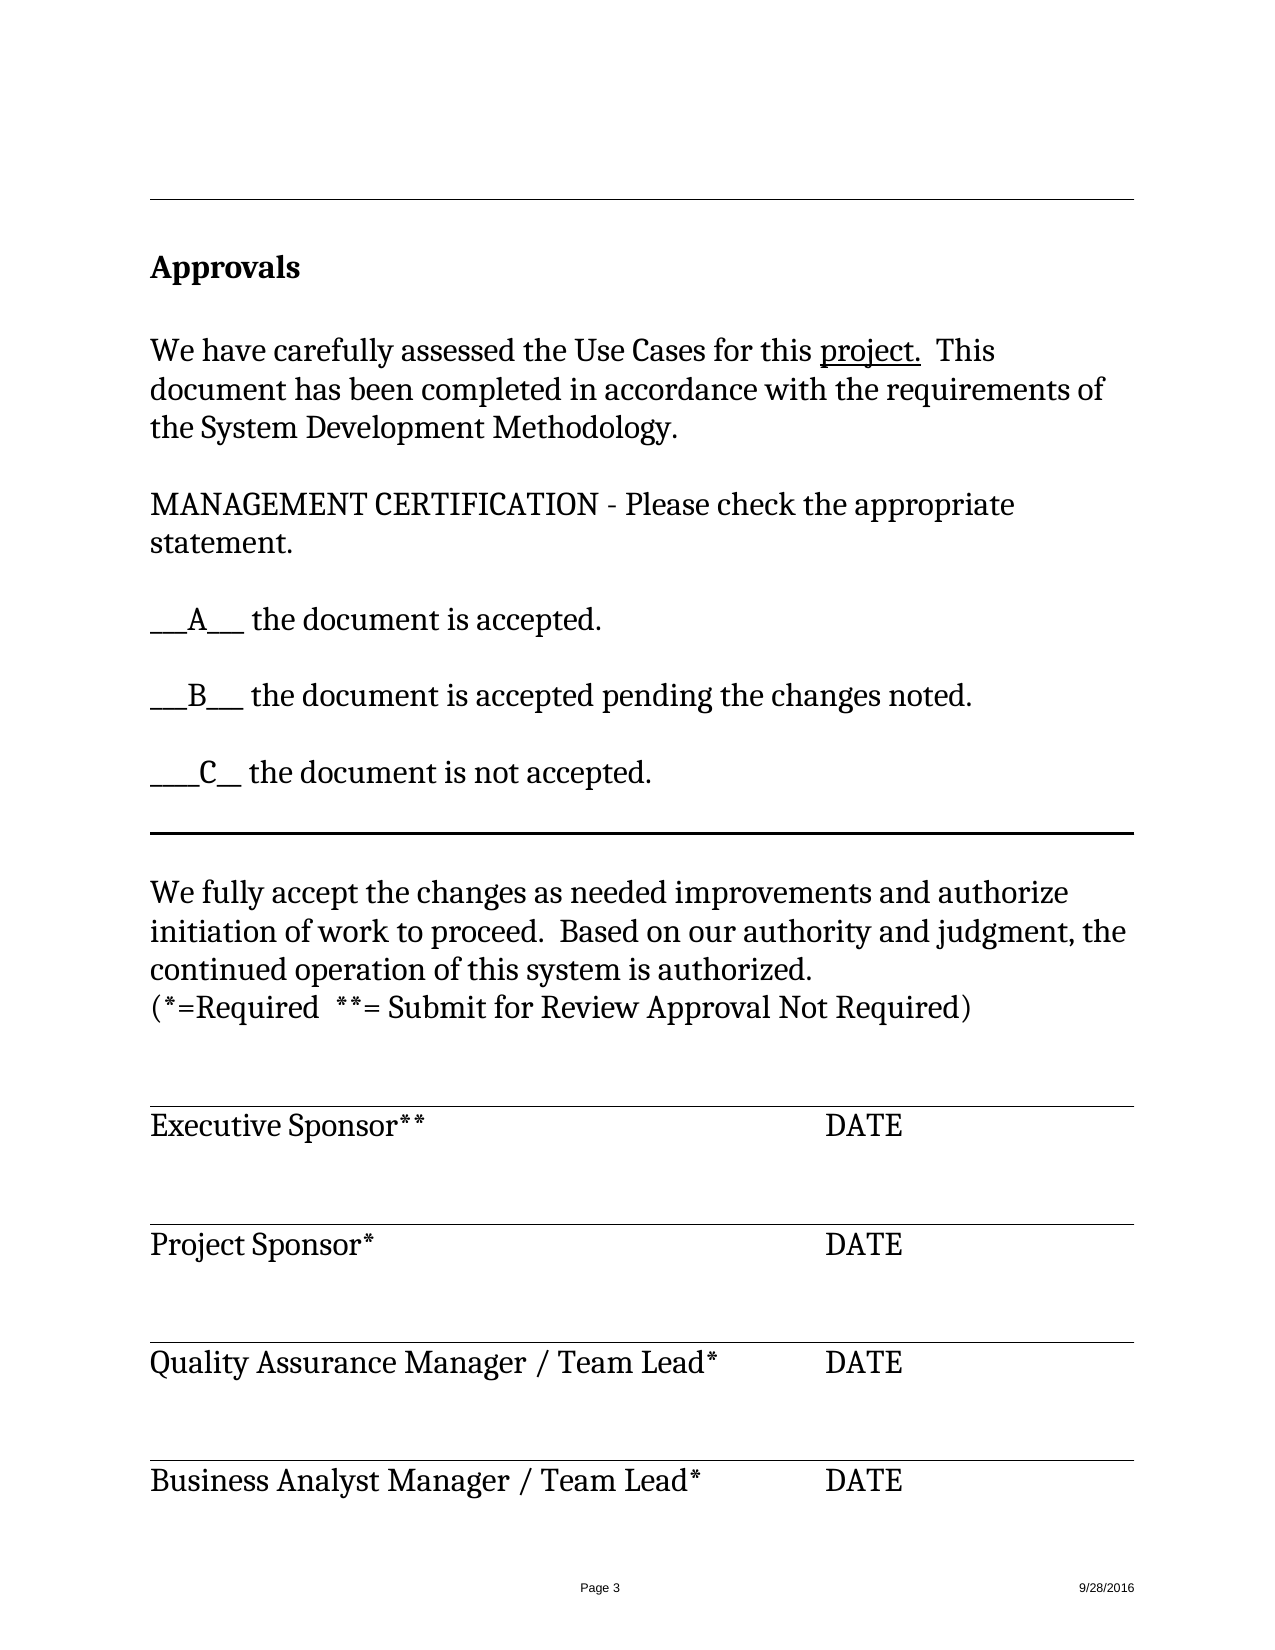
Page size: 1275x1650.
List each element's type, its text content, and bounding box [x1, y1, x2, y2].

text ___B___ the document is accepted pending the changes noted. [150, 677, 1134, 715]
text ____C__ the document is not accepted. [150, 753, 1134, 792]
text Quality Assurance Manager / Team Lead* DATE [150, 1343, 1134, 1381]
text We fully accept the changes as needed improvements and authorize initiation of work to proceed. Based on our authority and judgment, the continued operation of this system is authorized. [150, 874, 1134, 989]
text We have carefully assessed the Use Cases for this project. This document has been completed in accordance with the requirements of the System Development Methodology. [150, 332, 1134, 447]
text Project Sponsor* DATE [150, 1225, 1134, 1263]
text ___A___ the document is accepted. [150, 600, 1134, 638]
text (*=Required **= Submit for Review Approval Not Required) [150, 989, 1134, 1027]
text Business Analyst Manager / Team Lead* DATE [150, 1461, 1134, 1499]
subtitle Approvals [150, 249, 1134, 287]
text MANAGEMENT CERTIFICATION - Please check the appropriate statement. [150, 485, 1134, 562]
text Executive Sponsor** DATE [150, 1107, 1134, 1145]
